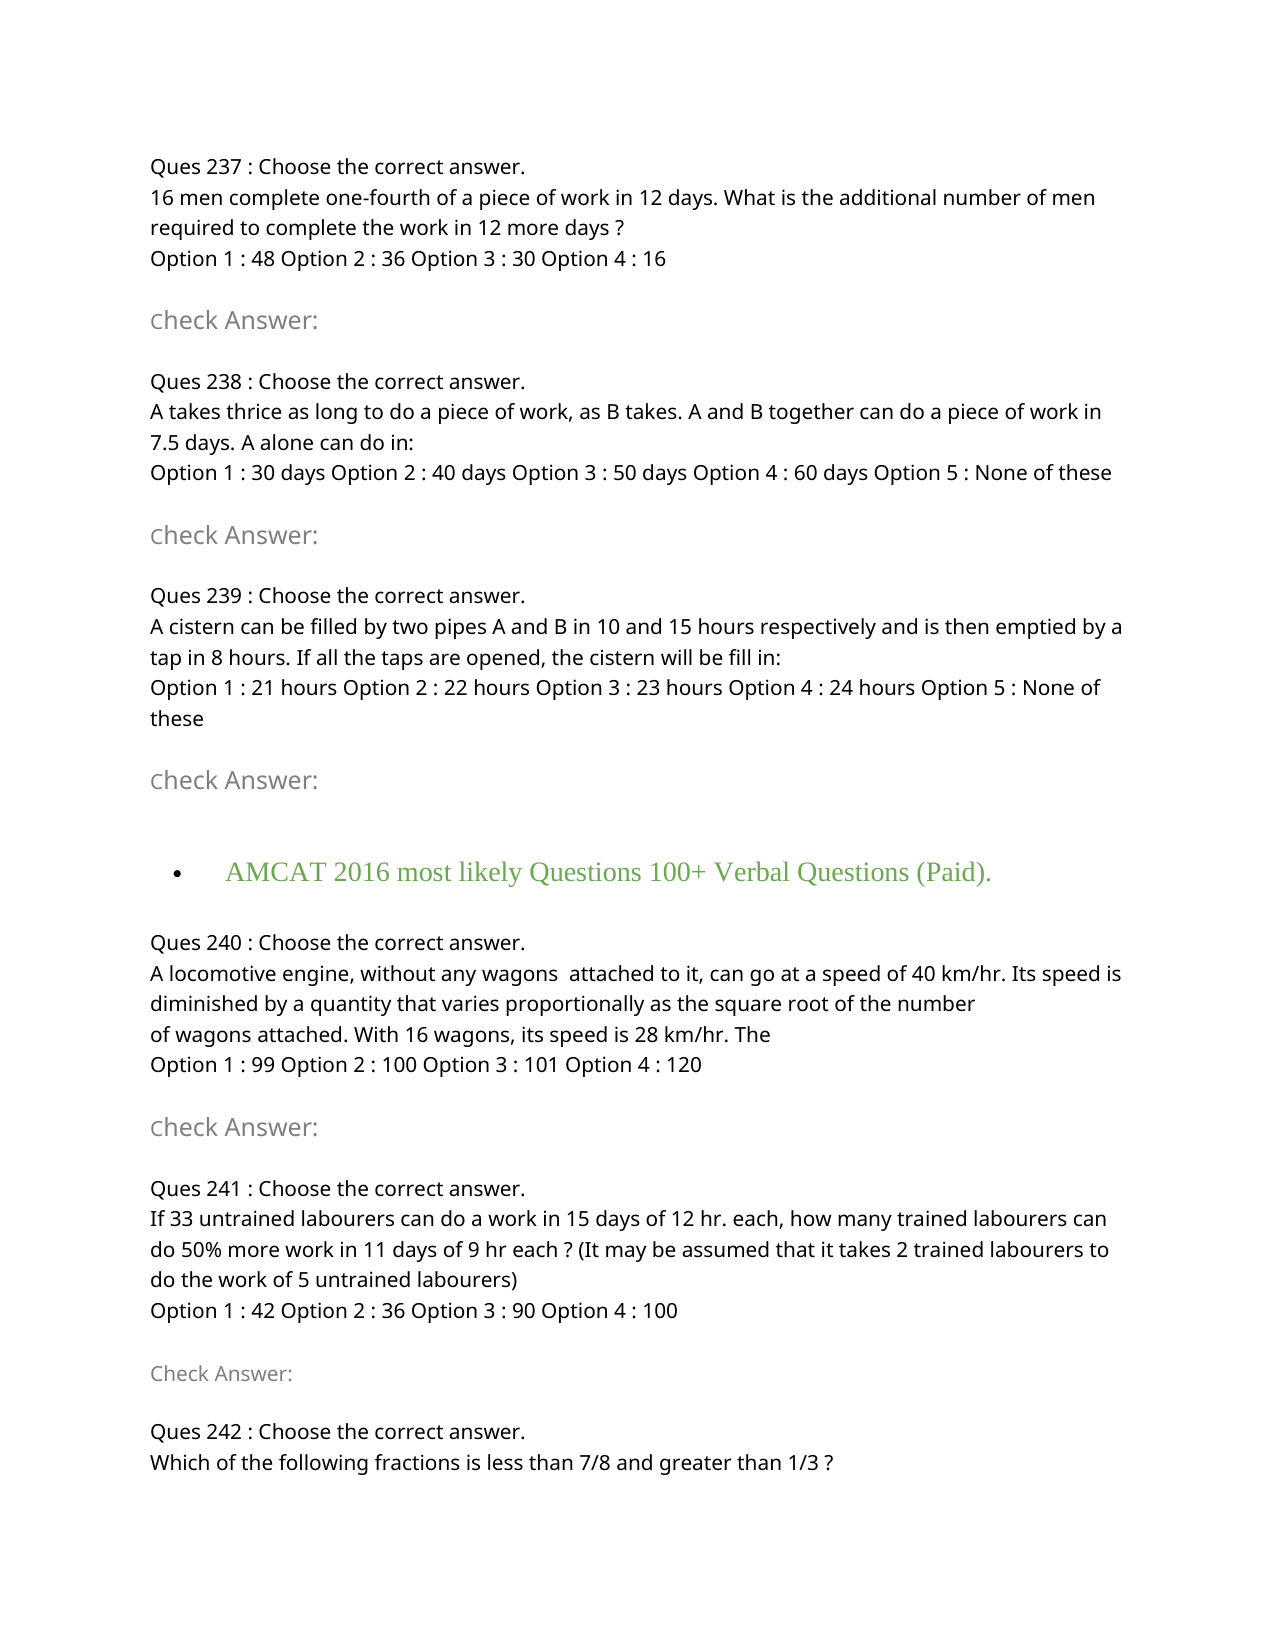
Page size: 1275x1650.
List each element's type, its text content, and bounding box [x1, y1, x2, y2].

text Option 1 : 48 Option 2 : 36 Option 3 : 30 Option 4 : 16 [150, 242, 1125, 272]
text Option 1 : 21 hours Option 2 : 22 hours Option 3 : 23 hours Option 4 : 24 hours Option 5 : None of these [150, 671, 1125, 732]
text Ques 238 : Choose the correct answer. [150, 365, 1125, 395]
text If 33 untrained labourers can do a work in 15 days of 12 hr. each, how many trained labourers can do 50% more work in 11 days of 9 hr each ? (It may be assumed that it takes 2 trained labourers to do the work of 5 untrained labourers) [150, 1202, 1125, 1294]
text Check Answer: [150, 732, 1125, 827]
text Ques 240 : Choose the correct answer. [150, 926, 1125, 957]
text Check Answer: [150, 1079, 1125, 1144]
text Option 1 : 42 Option 2 : 36 Option 3 : 90 Option 4 : 100 [150, 1294, 1125, 1324]
text Which of the following fractions is less than 7/8 and greater than 1/3 ? [150, 1446, 1125, 1476]
text Check Answer: [150, 1324, 1125, 1387]
text Ques 239 : Choose the correct answer. [150, 579, 1125, 610]
text Ques 241 : Choose the correct answer. [150, 1172, 1125, 1202]
text Ques 237 : Choose the correct answer. [150, 150, 1125, 181]
text Option 1 : 30 days Option 2 : 40 days Option 3 : 50 days Option 4 : 60 days Option 5 : None of these [150, 456, 1125, 487]
text Check Answer: [150, 272, 1125, 337]
text A locomotive engine, without any wagons attached to it, can go at a speed of 40 km/hr. Its speed is diminished by a quantity that varies proportionally as the square root of the number of wagons attached. With 16 wagons, its speed is 28 km/hr. The [150, 957, 1125, 1048]
text Option 1 : 99 Option 2 : 100 Option 3 : 101 Option 4 : 120 [150, 1048, 1125, 1079]
list AMCAT 2016 most likely Questions 100+ Verbal Questions (Paid). [173, 855, 1125, 888]
text Check Answer: [150, 487, 1125, 551]
text Ques 242 : Choose the correct answer. [150, 1415, 1125, 1446]
text A takes thrice as long to do a piece of work, as B takes. A and B together can do a piece of work in 7.5 days. A alone can do in: [150, 395, 1125, 456]
text A cistern can be filled by two pipes A and B in 10 and 15 hours respectively and is then emptied by a tap in 8 hours. If all the taps are opened, the cistern will be fill in: [150, 610, 1125, 671]
text 16 men complete one-fourth of a piece of work in 12 days. What is the additional number of men required to complete the work in 12 more days ? [150, 181, 1125, 242]
